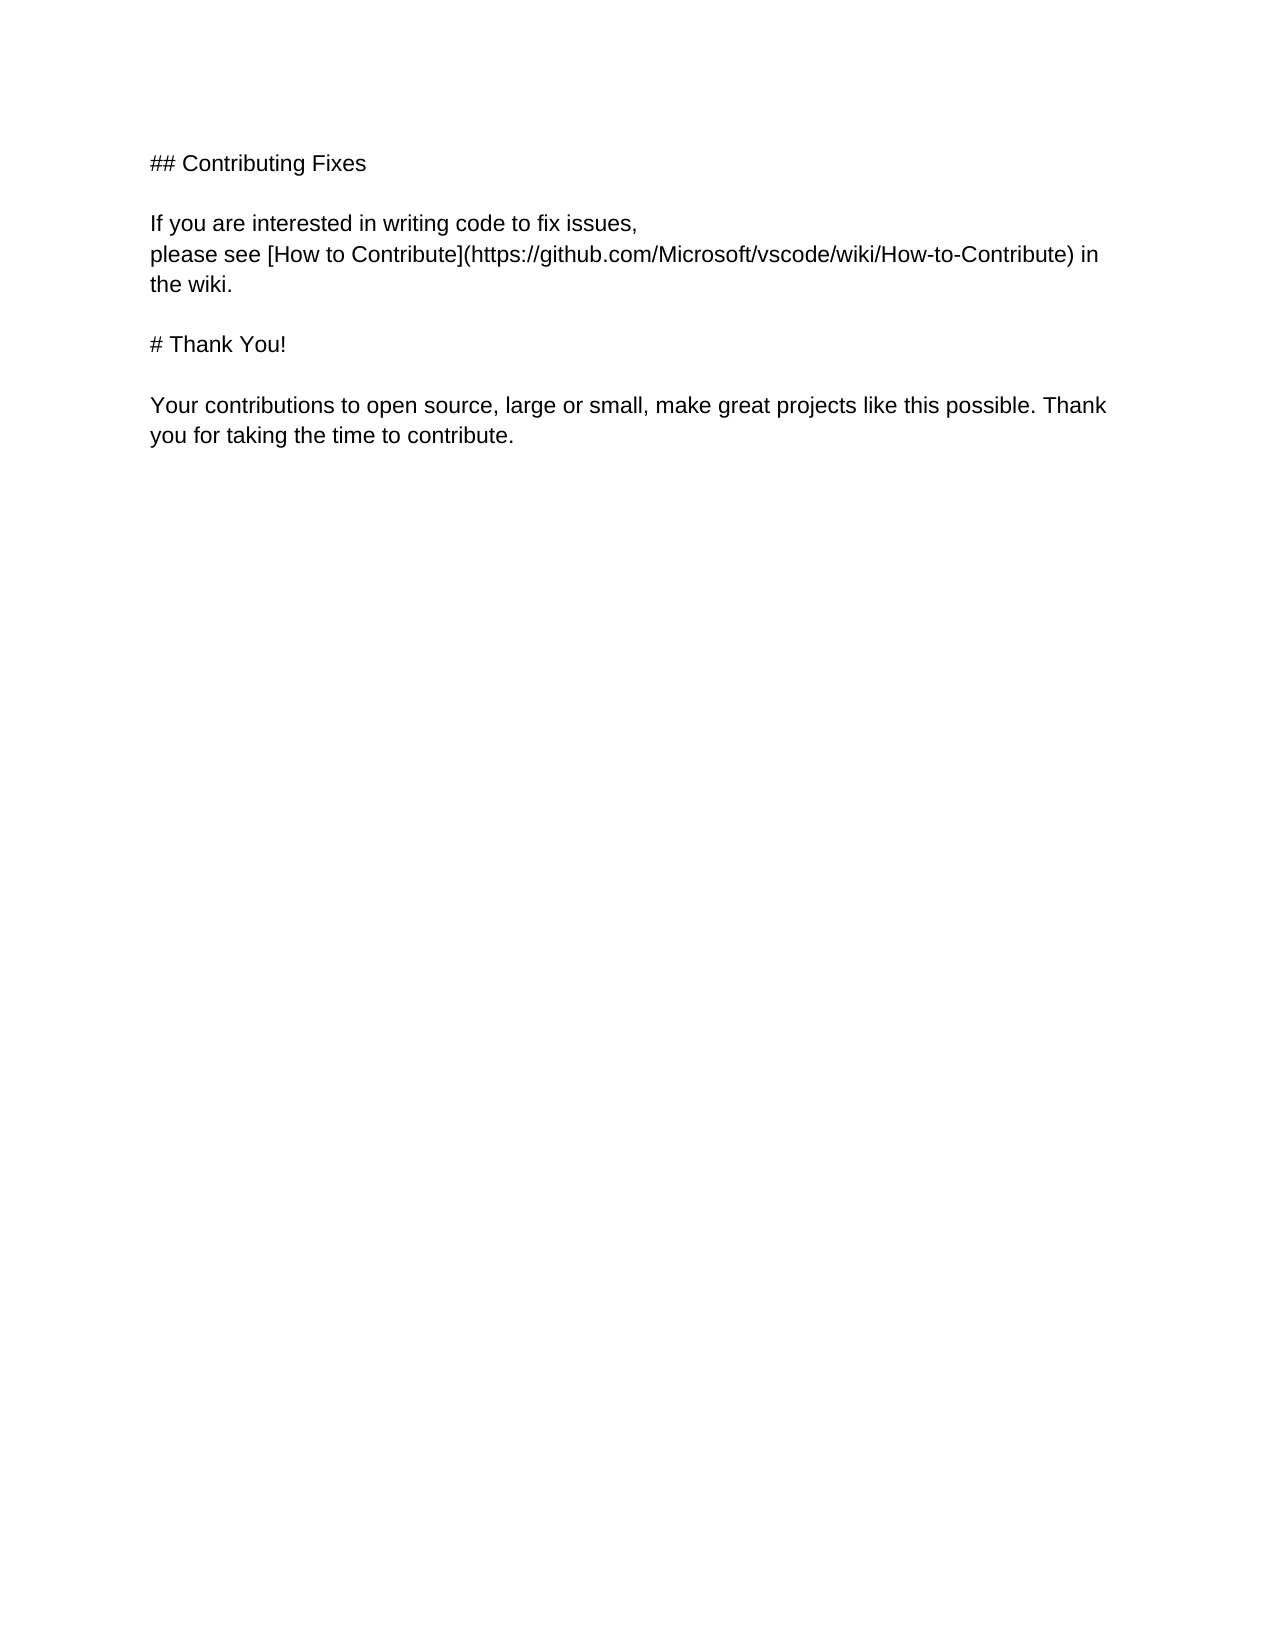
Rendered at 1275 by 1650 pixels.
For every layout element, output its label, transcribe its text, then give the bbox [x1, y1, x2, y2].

text # Thank You! [150, 331, 1125, 358]
text Your contributions to open source, large or small, make great projects like this possible. Thank you for taking the time to contribute. [150, 392, 1125, 448]
text If you are interested in writing code to fix issues, [150, 210, 1125, 237]
text please see [How to Contribute](https://github.com/Microsoft/vscode/wiki/How-to-Contribute) in the wiki. [150, 241, 1125, 297]
text ## Contributing Fixes [150, 150, 1125, 176]
